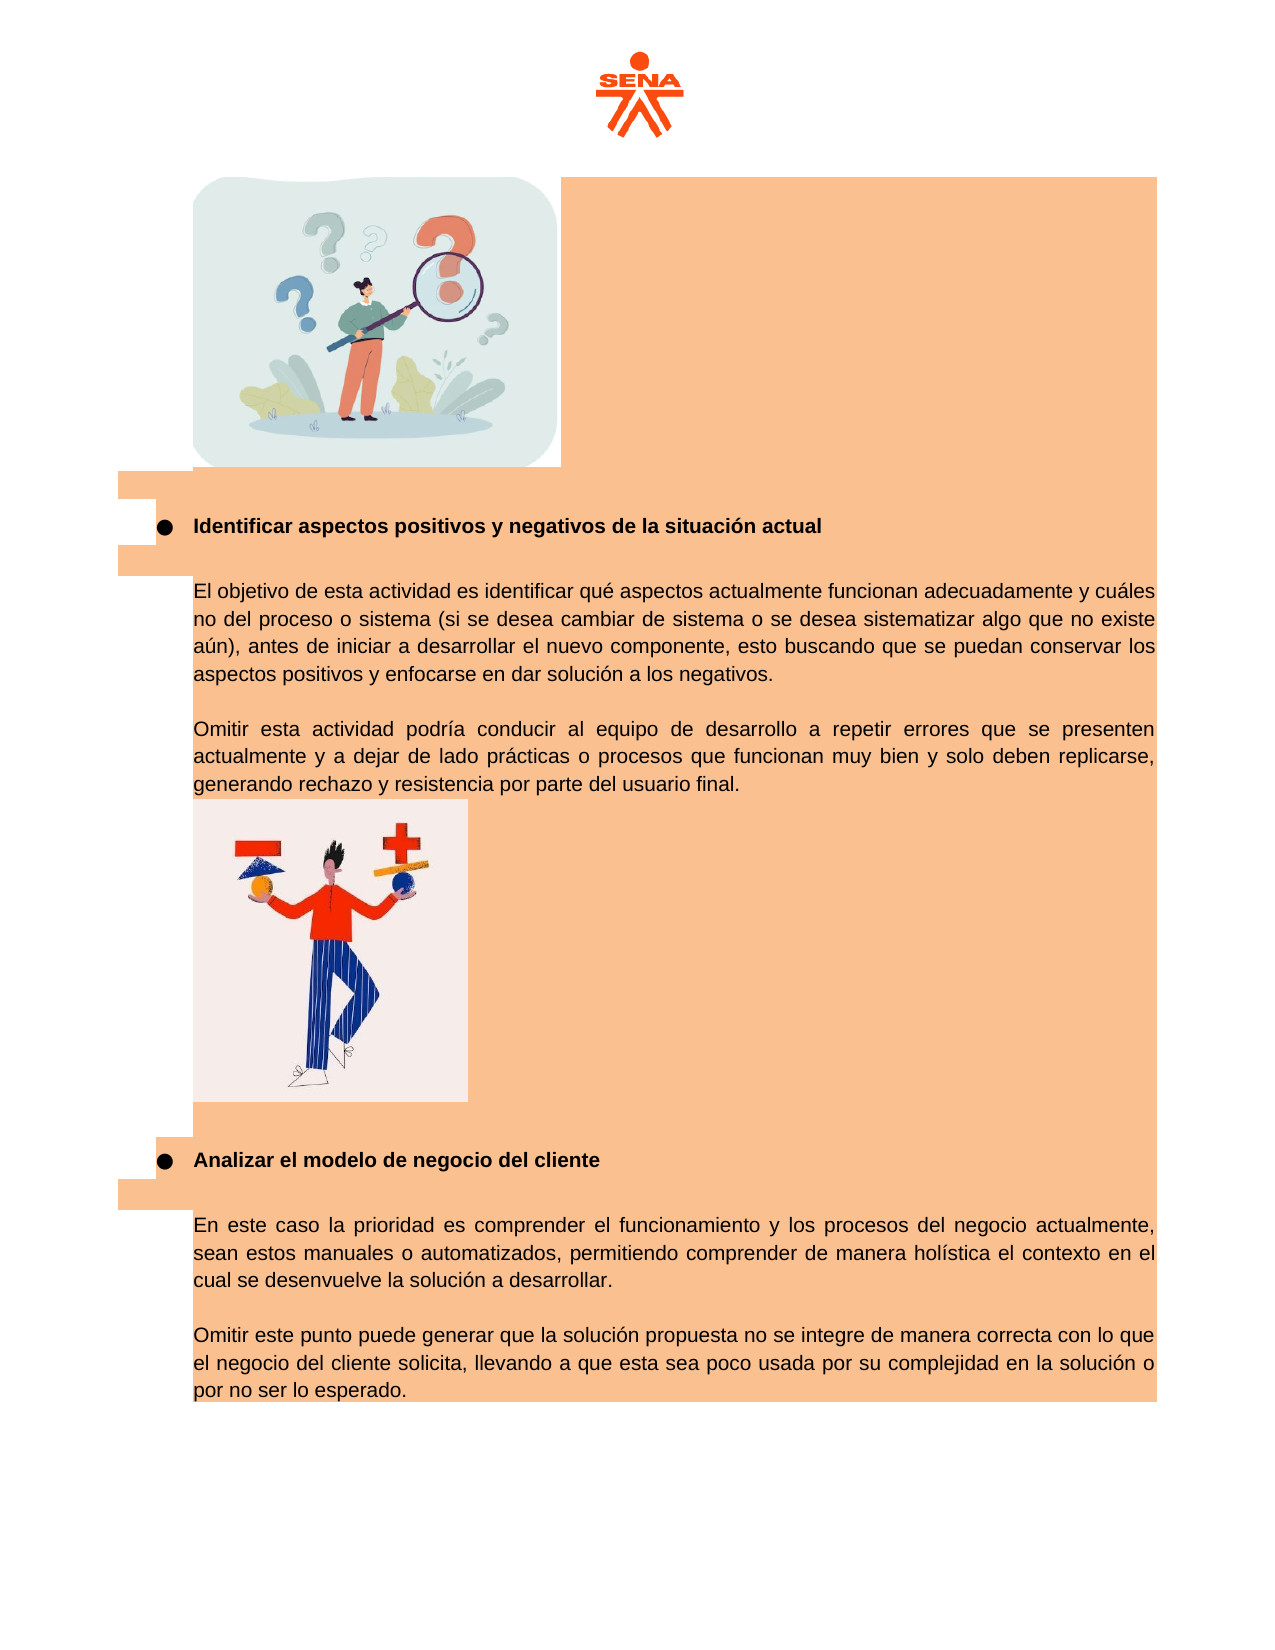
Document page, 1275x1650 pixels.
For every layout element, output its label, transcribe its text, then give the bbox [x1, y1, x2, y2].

text Omitir este punto puede generar que la solución propuesta no se integre de manera correcta con lo que el negocio del cliente solicita, llevando a que esta sea poco usada por su complejidad en la solución o por no ser lo esperado. [193, 1323, 1157, 1402]
picture [585, 48, 690, 142]
list Identificar aspectos positivos y negativos de la situación actual [156, 503, 1157, 546]
text Omitir esta actividad podría conducir al equipo de desarrollo a repetir errores que se presenten actualmente y a dejar de lado prácticas o procesos que funcionan muy bien y solo deben replicarse, generando rechazo y resistencia por parte del usuario final. [193, 717, 1157, 796]
list Analizar el modelo de negocio del cliente [156, 1137, 1157, 1179]
text En este caso la prioridad es comprender el funcionamiento y los procesos del negocio actualmente, sean estos manuales o automatizados, permitiendo comprender de manera holística el contexto en el cual se desenvuelve la solución a desarrollar. [193, 1213, 1157, 1292]
picture [193, 177, 561, 467]
text El objetivo de esta actividad es identificar qué aspectos actualmente funcionan adecuadamente y cuáles no del proceso o sistema (si se desea cambiar de sistema o se desea sistematizar algo que no existe aún), antes de iniciar a desarrollar el nuevo componente, esto buscando que se puedan conservar los aspectos positivos y enfocarse en dar solución a los negativos. [193, 579, 1157, 686]
picture [193, 799, 468, 1102]
